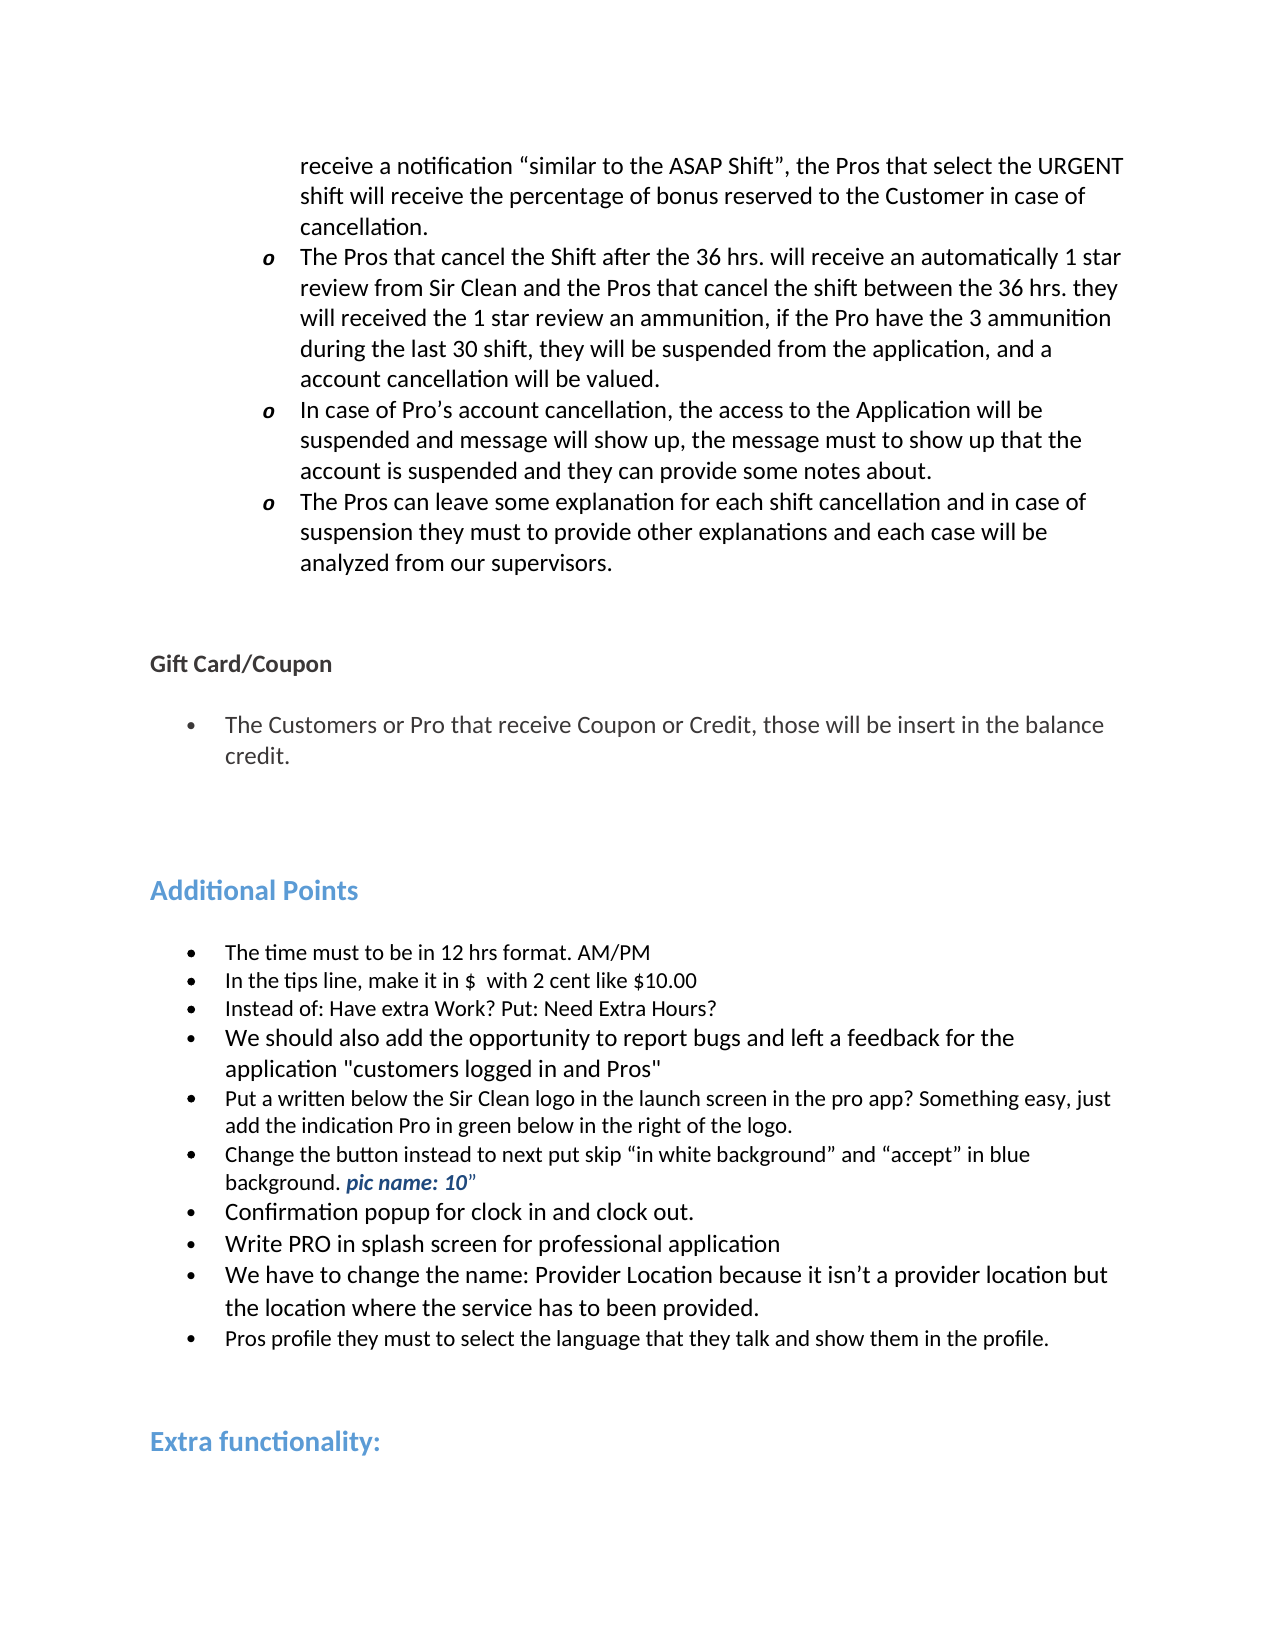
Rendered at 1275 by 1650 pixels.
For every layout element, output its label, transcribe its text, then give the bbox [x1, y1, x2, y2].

list Confirmation popup for clock in and clock out. [187, 1196, 1125, 1226]
list Write PRO in splash screen for professional application [187, 1228, 1125, 1258]
list The time must to be in 12 hrs format. AM/PM [187, 938, 1125, 967]
list In case of Pro’s account cancellation, the access to the Application will be suspended and message will show up, the message must to show up that the account is suspended and they can provide some notes about. [262, 394, 1125, 486]
text Additional Points [150, 872, 1125, 908]
list Instead of: Have extra Work? Put: Need Extra Hours? [187, 994, 1125, 1023]
list Change the button instead to next put skip “in white background” and “accept” in blue background. pic name: 10” [187, 1140, 1125, 1196]
list Put a written below the Sir Clean logo in the launch screen in the pro app? Something easy, just add the indication Pro in green below in the right of the logo. [187, 1084, 1125, 1140]
list We should also add the opportunity to report bugs and left a feedback for the application "customers logged in and Pros" [187, 1023, 1125, 1084]
list The Customers or Pro that receive Coupon or Credit, those will be insert in the balance credit. [187, 709, 1125, 771]
list We have to change the name: Provider Location because it isn’t a provider location but the location where the service has to been provided. [187, 1260, 1125, 1322]
text Gift Card/Coupon [150, 648, 1125, 679]
list In the tips line, make it in $ with 2 cent like $10.00 [187, 967, 1125, 994]
list The Pros that cancel the Shift after the 36 hrs. will receive an automatically 1 star review from Sir Clean and the Pros that cancel the shift between the 36 hrs. they will received the 1 star review an ammunition, if the Pro have the 3 ammunition during the last 30 shift, they will be suspended from the application, and a account cancellation will be valued. [262, 242, 1125, 394]
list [262, 150, 1125, 242]
list Pros profile they must to select the language that they talk and show them in the profile. [187, 1324, 1125, 1352]
list The Pros can leave some explanation for each shift cancellation and in case of suspension they must to provide other explanations and each case will be analyzed from our supervisors. [262, 486, 1125, 577]
text Extra functionality: [150, 1423, 1125, 1458]
